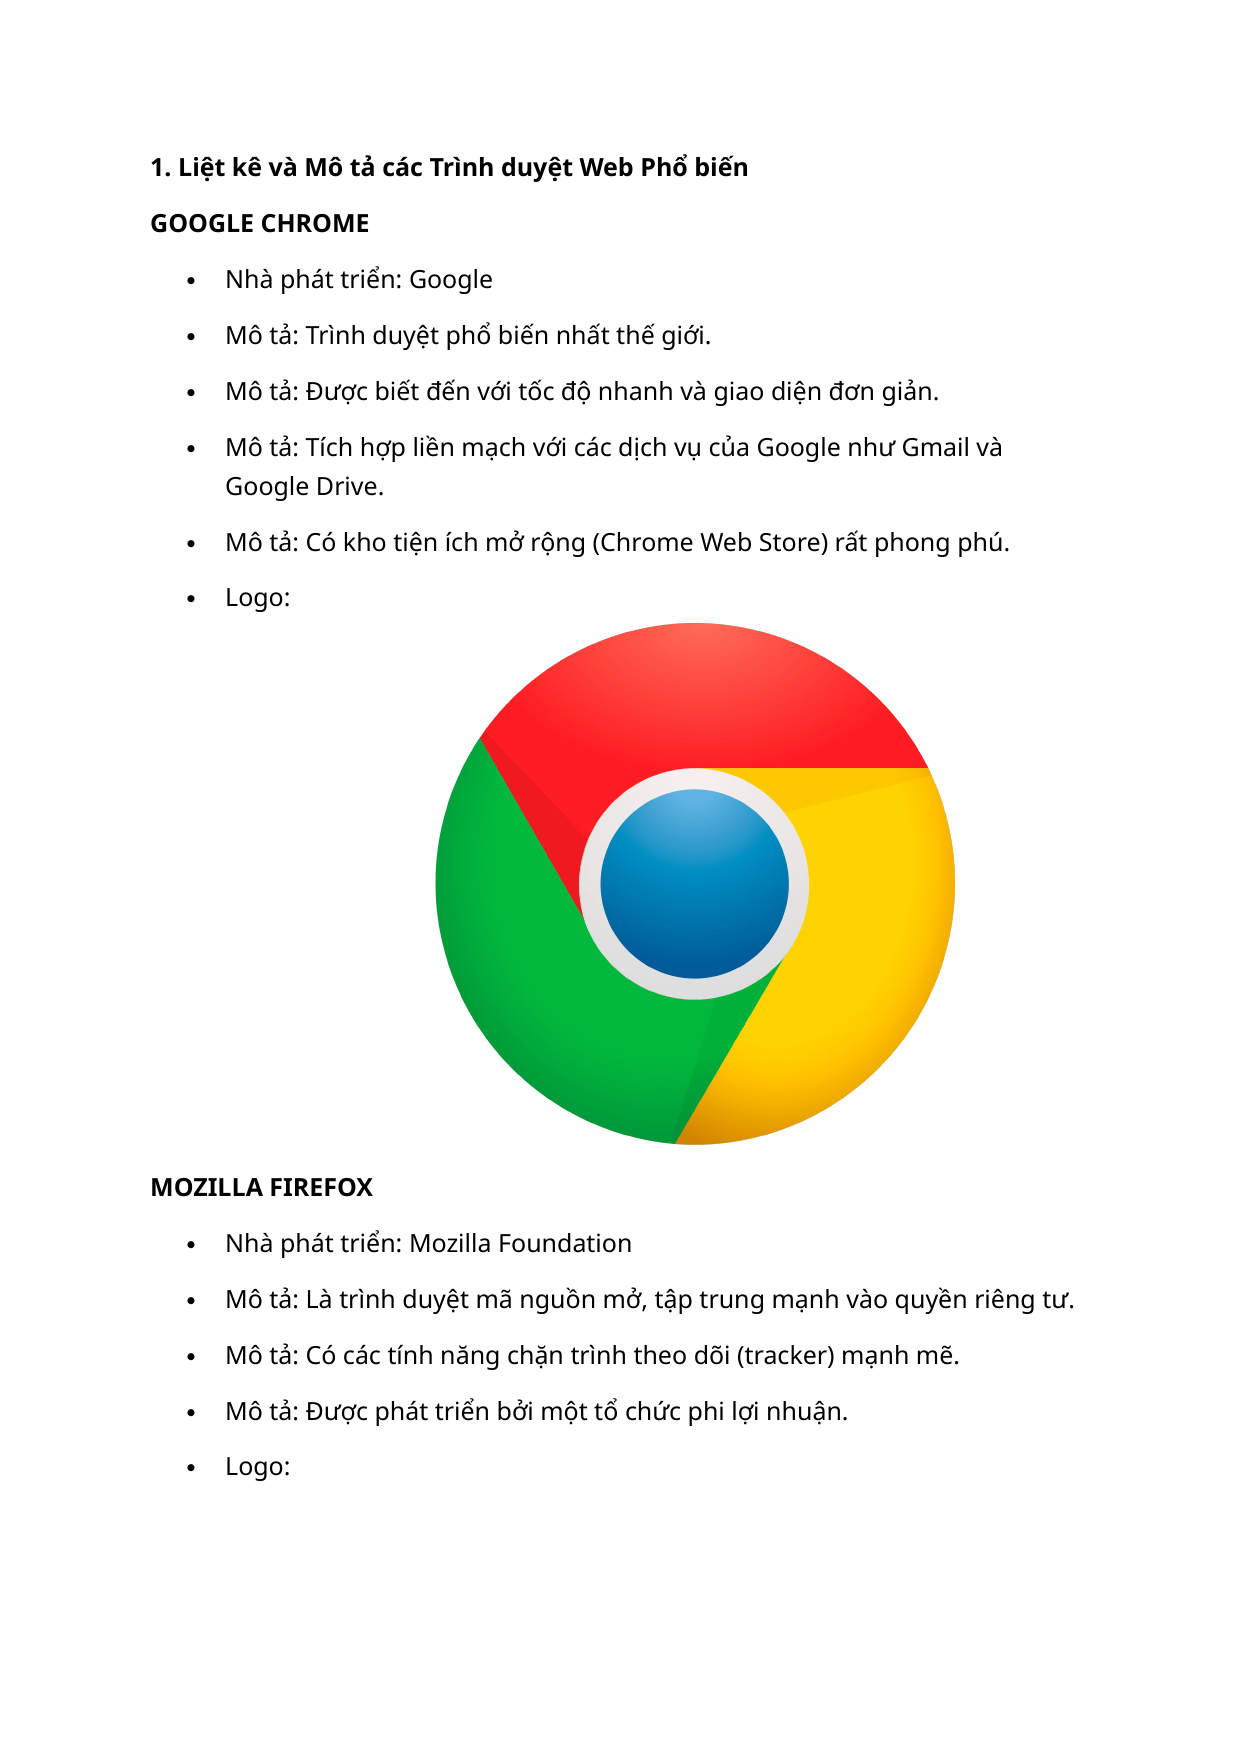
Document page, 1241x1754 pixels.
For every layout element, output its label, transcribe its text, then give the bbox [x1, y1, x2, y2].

list Mô tả: Là trình duyệt mã nguồn mở, tập trung mạnh vào quyền riêng tư. [187, 1281, 1090, 1316]
list Nhà phát triển: Google [187, 262, 1090, 296]
text MOZILLA FIREFOX [150, 1170, 1090, 1204]
list Mô tả: Có kho tiện ích mở rộng (Chrome Web Store) rất phong phú. [187, 524, 1090, 558]
list Mô tả: Được biết đến với tốc độ nhanh và giao diện đơn giản. [187, 373, 1090, 407]
text 1. Liệt kê và Mô tả các Trình duyệt Web Phổ biến [150, 150, 1090, 184]
list Mô tả: Có các tính năng chặn trình theo dõi (tracker) mạnh mẽ. [187, 1337, 1090, 1371]
list Mô tả: Tích hợp liền mạch với các dịch vụ của Google như Gmail và Google Drive. [187, 429, 1090, 502]
list Mô tả: Trình duyệt phổ biến nhất thế giới. [187, 317, 1090, 352]
list Logo: [187, 1449, 1090, 1483]
picture [225, 619, 1166, 1148]
text GOOGLE CHROME [150, 206, 1090, 240]
list Nhà phát triển: Mozilla Foundation [187, 1226, 1090, 1260]
list Mô tả: Được phát triển bởi một tổ chức phi lợi nhuận. [187, 1393, 1090, 1427]
